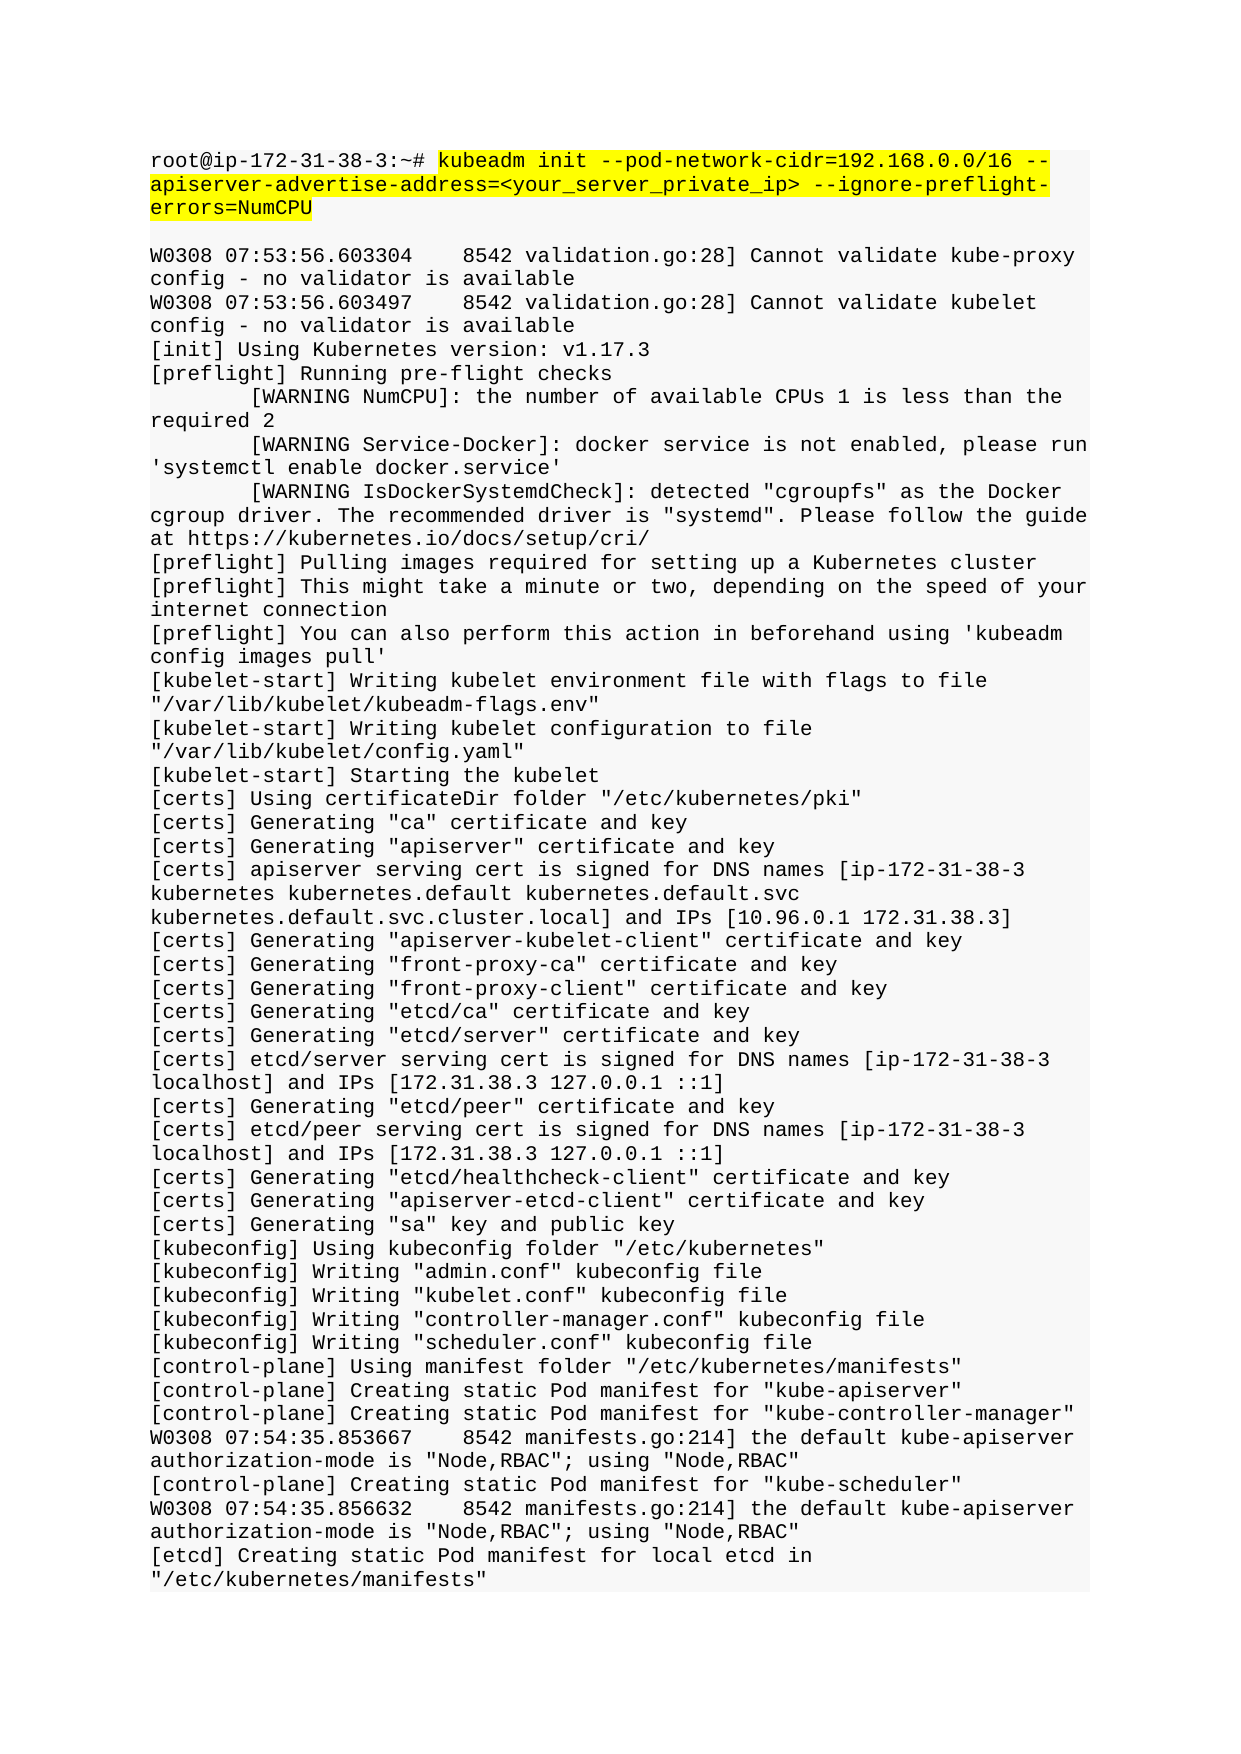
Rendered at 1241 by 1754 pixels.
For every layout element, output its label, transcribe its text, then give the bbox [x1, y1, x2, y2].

text [kubelet-start] Writing kubelet environment file with flags to file "/var/lib/kubelet/kubeadm-flags.env" [150, 670, 1090, 717]
text [preflight] You can also perform this action in beforehand using 'kubeadm config images pull' [150, 623, 1090, 670]
text [certs] Generating "apiserver" certificate and key [150, 836, 1090, 859]
text [control-plane] Creating static Pod manifest for "kube-apiserver" [150, 1379, 1090, 1403]
text [kubeconfig] Writing "admin.conf" kubeconfig file [150, 1261, 1090, 1285]
text W0308 07:53:56.603497 8542 validation.go:28] Cannot validate kubelet config - no validator is available [150, 292, 1090, 339]
text [init] Using Kubernetes version: v1.17.3 [150, 339, 1090, 363]
text [WARNING Service-Docker]: docker service is not enabled, please run 'systemctl enable docker.service' [150, 434, 1090, 481]
text [control-plane] Using manifest folder "/etc/kubernetes/manifests" [150, 1356, 1090, 1379]
text [preflight] Running pre-flight checks [150, 363, 1090, 386]
text [kubeconfig] Writing "controller-manager.conf" kubeconfig file [150, 1309, 1090, 1332]
text [certs] Generating "etcd/healthcheck-client" certificate and key [150, 1167, 1090, 1190]
text W0308 07:54:35.856632 8542 manifests.go:214] the default kube-apiserver authorization-mode is "Node,RBAC"; using "Node,RBAC" [150, 1498, 1090, 1545]
text [certs] Generating "sa" key and public key [150, 1214, 1090, 1238]
text [preflight] Pulling images required for setting up a Kubernetes cluster [150, 552, 1090, 576]
text [certs] Generating "etcd/peer" certificate and key [150, 1096, 1090, 1119]
text [kubeconfig] Writing "scheduler.conf" kubeconfig file [150, 1332, 1090, 1356]
text [certs] Generating "etcd/server" certificate and key [150, 1025, 1090, 1048]
text [certs] Generating "apiserver-kubelet-client" certificate and key [150, 930, 1090, 954]
text [WARNING IsDockerSystemdCheck]: detected "cgroupfs" as the Docker cgroup driver. The recommended driver is "systemd". Please follow the guide at https://kubernetes.io/docs/setup/cri/ [150, 481, 1090, 552]
text [kubeconfig] Writing "kubelet.conf" kubeconfig file [150, 1285, 1090, 1309]
text [certs] Generating "etcd/ca" certificate and key [150, 1001, 1090, 1025]
text [kubelet-start] Writing kubelet configuration to file "/var/lib/kubelet/config.yaml" [150, 717, 1090, 765]
text [preflight] This might take a minute or two, depending on the speed of your internet connection [150, 576, 1090, 623]
text W0308 07:53:56.603304 8542 validation.go:28] Cannot validate kube-proxy config - no validator is available [150, 244, 1090, 292]
text [kubeconfig] Using kubeconfig folder "/etc/kubernetes" [150, 1238, 1090, 1261]
text [certs] Generating "front-proxy-ca" certificate and key [150, 954, 1090, 978]
text [etcd] Creating static Pod manifest for local etcd in "/etc/kubernetes/manifests" [150, 1545, 1090, 1592]
text [certs] Generating "ca" certificate and key [150, 812, 1090, 836]
text [certs] etcd/server serving cert is signed for DNS names [ip-172-31-38-3 localhost] and IPs [172.31.38.3 127.0.0.1 ::1] [150, 1048, 1090, 1096]
text [certs] Generating "apiserver-etcd-client" certificate and key [150, 1190, 1090, 1214]
text [control-plane] Creating static Pod manifest for "kube-controller-manager" [150, 1403, 1090, 1427]
text [certs] etcd/peer serving cert is signed for DNS names [ip-172-31-38-3 localhost] and IPs [172.31.38.3 127.0.0.1 ::1] [150, 1119, 1090, 1167]
text [certs] apiserver serving cert is signed for DNS names [ip-172-31-38-3 kubernetes kubernetes.default kubernetes.default.svc kubernetes.default.svc.cluster.local] and IPs [10.96.0.1 172.31.38.3] [150, 859, 1090, 930]
text [certs] Using certificateDir folder "/etc/kubernetes/pki" [150, 788, 1090, 812]
text W0308 07:54:35.853667 8542 manifests.go:214] the default kube-apiserver authorization-mode is "Node,RBAC"; using "Node,RBAC" [150, 1427, 1090, 1474]
text [kubelet-start] Starting the kubelet [150, 765, 1090, 788]
text [certs] Generating "front-proxy-client" certificate and key [150, 978, 1090, 1001]
text root@ip-172-31-38-3:~# kubeadm init --pod-network-cidr=192.168.0.0/16 --apiserver-advertise-address=<your_server_private_ip> --ignore-preflight-errors=NumCPU [312, 150, 1090, 221]
text [control-plane] Creating static Pod manifest for "kube-scheduler" [150, 1474, 1090, 1498]
text [WARNING NumCPU]: the number of available CPUs 1 is less than the required 2 [150, 386, 1090, 434]
